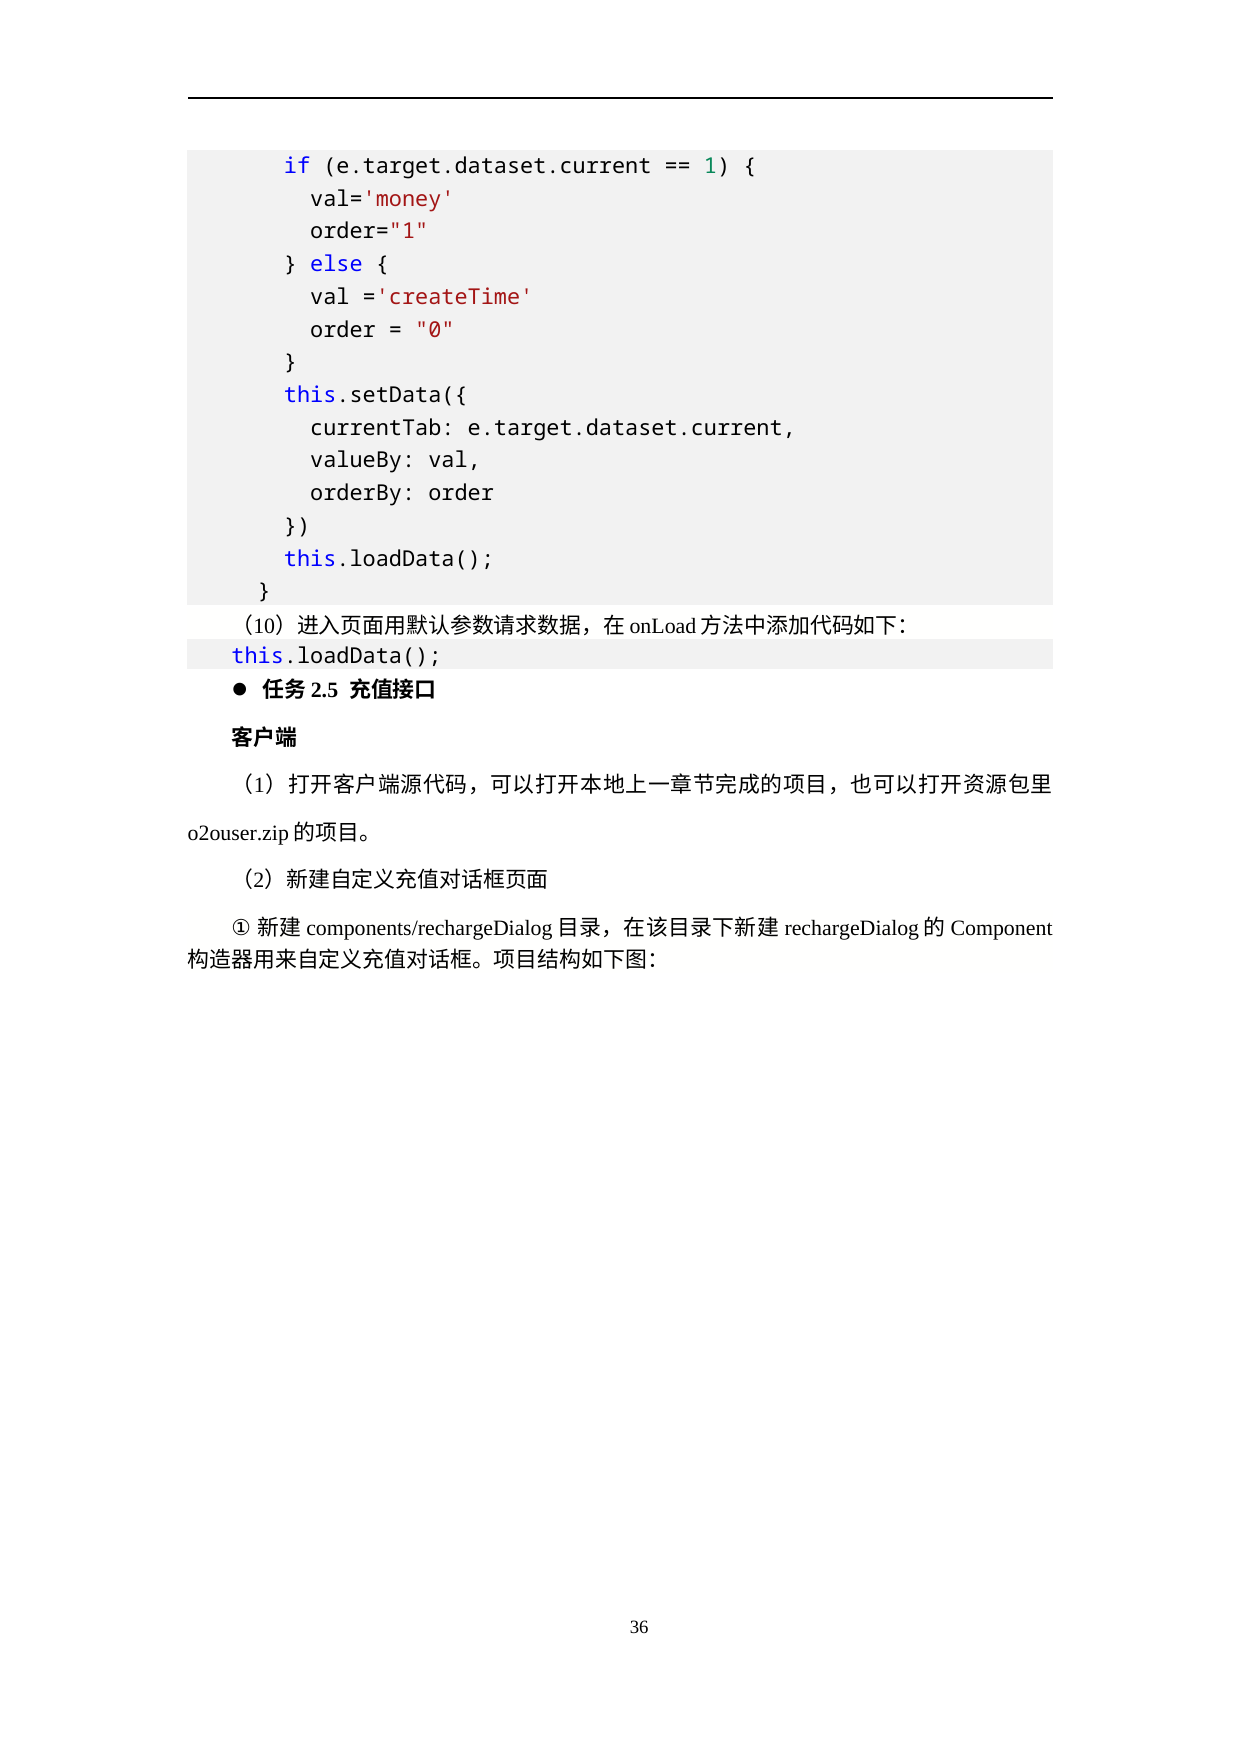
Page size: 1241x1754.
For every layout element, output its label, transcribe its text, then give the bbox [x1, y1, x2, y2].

text order = "0" [187, 313, 1053, 343]
subtitle 客户端 [187, 720, 1053, 751]
text currentTab: e.target.dataset.current, [187, 412, 1053, 441]
text order="1" [187, 215, 1053, 245]
text } [187, 575, 1053, 605]
text （2）新建自定义充值对话框页面 [187, 862, 1053, 894]
text }) [187, 510, 1053, 539]
text valueBy: val, [187, 444, 1053, 474]
subtitle 任务2.5 充值接口 [187, 672, 1053, 704]
text this.loadData(); [187, 542, 1053, 572]
text this.setData({ [187, 379, 1053, 409]
text } [187, 346, 1053, 376]
text val='money' [187, 183, 1053, 212]
text orderBy: order [187, 477, 1053, 507]
text } else { [187, 248, 1053, 278]
text this.loadData(); [187, 639, 1053, 669]
text val ='createTime' [187, 281, 1053, 311]
text ① 新建components/rechargeDialog目录，在该目录下新建rechargeDialog的Component构造器用来自定义充值对话框。项目结构如下图： [187, 910, 1053, 973]
text if (e.target.dataset.current == 1) { [187, 150, 1053, 180]
text （10）进入页面用默认参数请求数据，在onLoad方法中添加代码如下： [187, 608, 1053, 639]
text （1）打开客户端源代码，可以打开本地上一章节完成的项目，也可以打开资源包里o2ouser.zip的项目。 [187, 767, 1053, 846]
